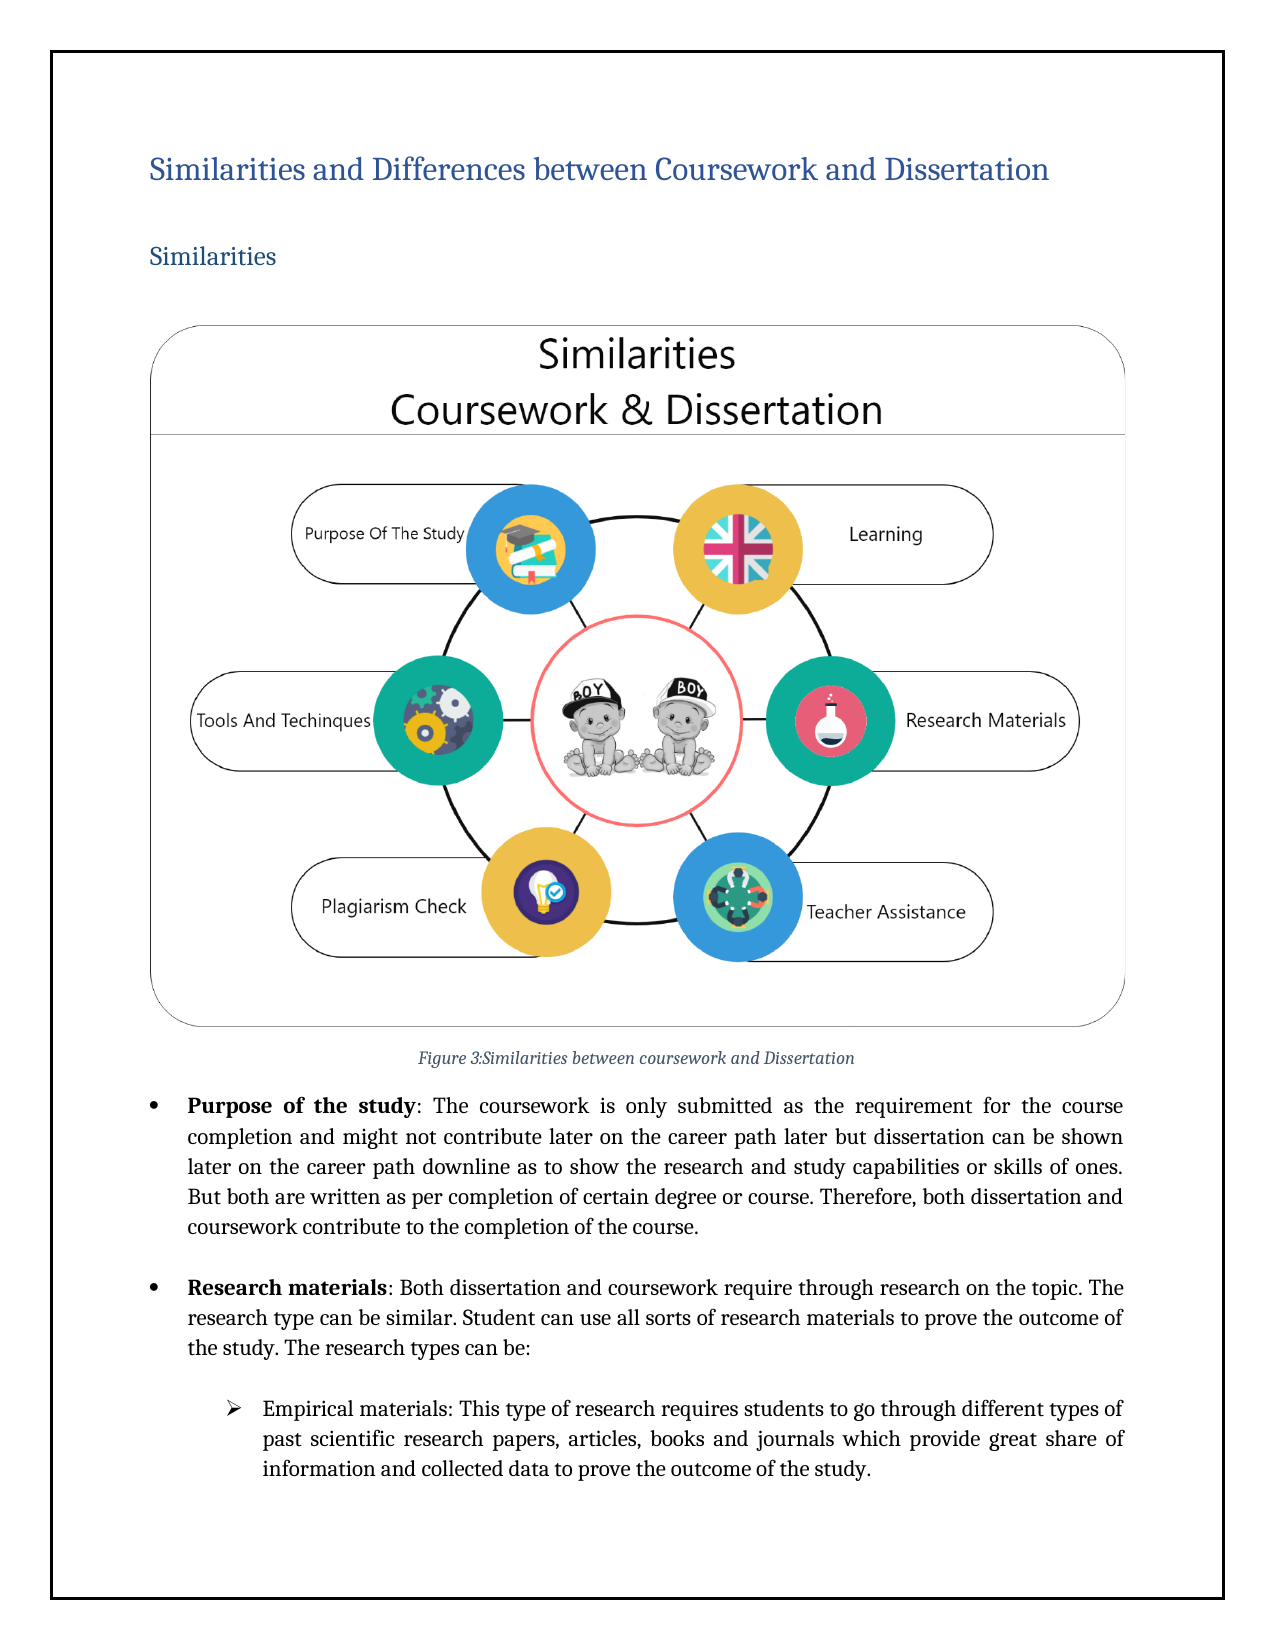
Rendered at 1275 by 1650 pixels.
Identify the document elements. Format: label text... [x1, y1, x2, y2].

list Purpose of the study: The coursework is only submitted as the requirement for the course completion and might not contribute later on the career path later but dissertation can be shown later on the career path downline as to show the research and study capabilities or skills of ones. But both are written as per completion of certain degree or course. Therefore, both dissertation and coursework contribute to the completion of the course. [150, 1093, 1125, 1241]
subtitle Similarities [150, 241, 1125, 272]
list Empirical materials: This type of research requires students to go through different types of past scientific research papers, articles, books and journals which provide great share of information and collected data to prove the outcome of the study. [225, 1395, 1125, 1482]
picture [150, 323, 1125, 1027]
subtitle Similarities and Differences between Coursework and Dissertation [150, 150, 1125, 188]
list Research materials: Both dissertation and coursework require through research on the topic. The research type can be similar. Student can use all sorts of research materials to prove the outcome of the study. The research types can be: [150, 1274, 1125, 1361]
